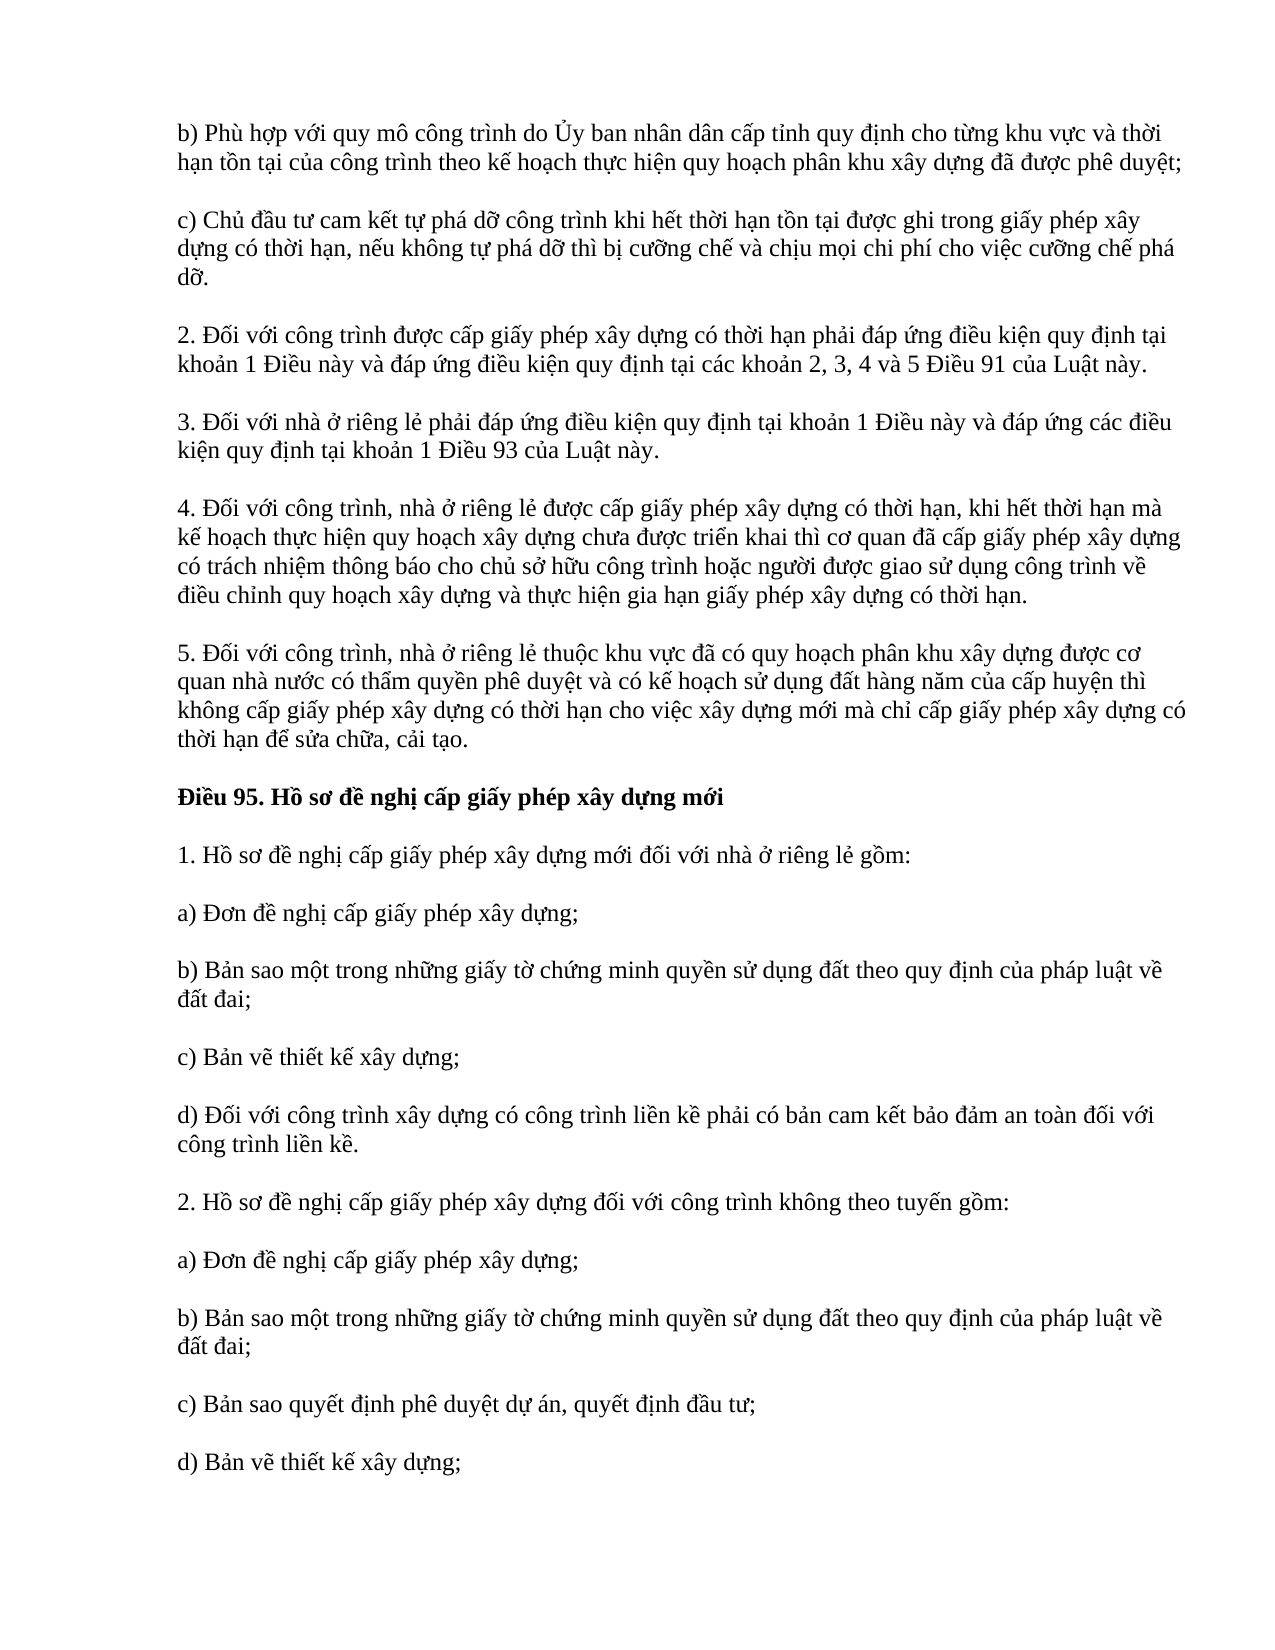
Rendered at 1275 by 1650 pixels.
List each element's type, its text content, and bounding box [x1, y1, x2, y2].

text c) Chủ đầu tư cam kết tự phá dỡ công trình khi hết thời hạn tồn tại được ghi trong giấy phép xây dựng có thời hạn, nếu không tự phá dỡ thì bị cưỡng chế và chịu mọi chi phí cho việc cưỡng chế phá dỡ. [177, 205, 1186, 291]
text a) Đơn đề nghị cấp giấy phép xây dựng; [177, 898, 1186, 926]
text 2. Đối với công trình được cấp giấy phép xây dựng có thời hạn phải đáp ứng điều kiện quy định tại khoản 1 Điều này và đáp ứng điều kiện quy định tại các khoản 2, 3, 4 và 5 Điều 91 của Luật này. [177, 320, 1186, 378]
text c) Bản vẽ thiết kế xây dựng; [177, 1042, 1186, 1071]
text 1. Hồ sơ đề nghị cấp giấy phép xây dựng mới đối với nhà ở riêng lẻ gồm: [177, 840, 1186, 868]
text a) Đơn đề nghị cấp giấy phép xây dựng; [572, 1245, 1186, 1273]
text 2. Hồ sơ đề nghị cấp giấy phép xây dựng đối với công trình không theo tuyến gồm: [177, 1187, 1186, 1216]
text d) Đối với công trình xây dựng có công trình liền kề phải có bản cam kết bảo đảm an toàn đối với công trình liền kề. [177, 1100, 1186, 1158]
text b) Bản sao một trong những giấy tờ chứng minh quyền sử dụng đất theo quy định của pháp luật về đất đai; [177, 1303, 1186, 1360]
text 3. Đối với nhà ở riêng lẻ phải đáp ứng điều kiện quy định tại khoản 1 Điều này và đáp ứng các điều kiện quy định tại khoản 1 Điều 93 của Luật này. [177, 407, 1186, 464]
text 4. Đối với công trình, nhà ở riêng lẻ được cấp giấy phép xây dựng có thời hạn, khi hết thời hạn mà kế hoạch thực hiện quy hoạch xây dựng chưa được triển khai thì cơ quan đã cấp giấy phép xây dựng có trách nhiệm thông báo cho chủ sở hữu công trình hoặc người được giao sử dụng công trình về điều chỉnh quy hoạch xây dựng và thực hiện gia hạn giấy phép xây dựng có thời hạn. [177, 493, 1186, 608]
text d) Bản vẽ thiết kế xây dựng; [177, 1447, 1186, 1476]
text Điều 95. Hồ sơ đề nghị cấp giấy phép xây dựng mới [177, 782, 1186, 811]
text a) Đơn đề nghị cấp giấy phép xây dựng; [177, 1245, 479, 1273]
text b) Bản sao một trong những giấy tờ chứng minh quyền sử dụng đất theo quy định của pháp luật về đất đai; [177, 956, 1186, 1013]
text c) Bản sao quyết định phê duyệt dự án, quyết định đầu tư; [177, 1389, 1186, 1418]
text b) Phù hợp với quy mô công trình do Ủy ban nhân dân cấp tỉnh quy định cho từng khu vực và thời hạn tồn tại của công trình theo kế hoạch thực hiện quy hoạch phân khu xây dựng đã được phê duyệt; [177, 118, 1186, 176]
text 5. Đối với công trình, nhà ở riêng lẻ thuộc khu vực đã có quy hoạch phân khu xây dựng được cơ quan nhà nước có thẩm quyền phê duyệt và có kế hoạch sử dụng đất hàng năm của cấp huyện thì không cấp giấy phép xây dựng có thời hạn cho việc xây dựng mới mà chỉ cấp giấy phép xây dựng có thời hạn để sửa chữa, cải tạo. [177, 638, 1186, 753]
